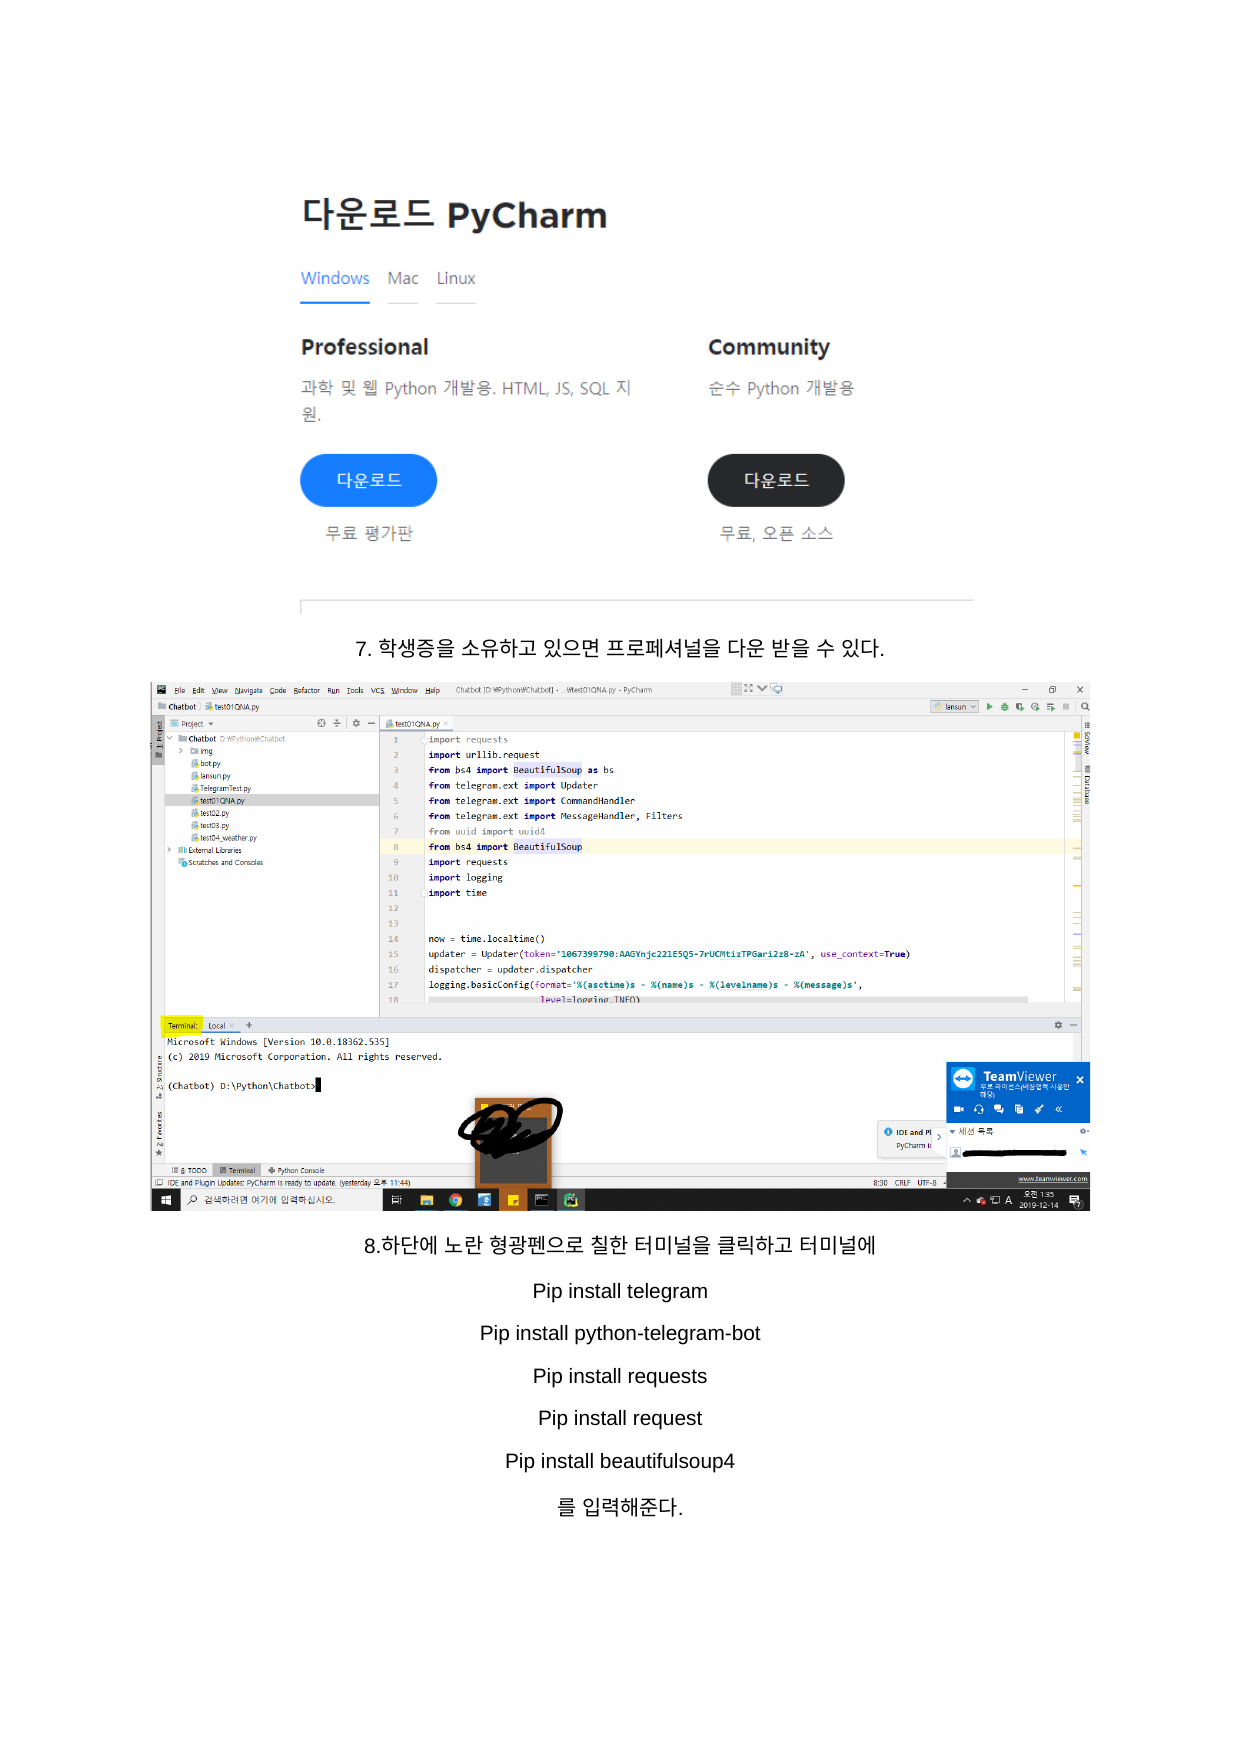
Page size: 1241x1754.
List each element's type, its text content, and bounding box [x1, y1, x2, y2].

text Pip install telegram [150, 1279, 1090, 1303]
picture [266, 177, 974, 614]
text Pip install beautifulsoup4 [150, 1449, 1090, 1473]
text Pip install requests [150, 1364, 1090, 1388]
text 를 입력해준다. [150, 1491, 1090, 1521]
text 8.하단에 노란 형광펜으로 칠한 터미널을 클릭하고 터미널에 [150, 1229, 1090, 1260]
text Pip install python-telegram-bot [150, 1321, 1090, 1345]
text Pip install request [150, 1406, 1090, 1430]
text 7. 학생증을 소유하고 있으면 프로페셔널을 다운 받을 수 있다. [150, 633, 1090, 663]
picture [150, 682, 1091, 1211]
